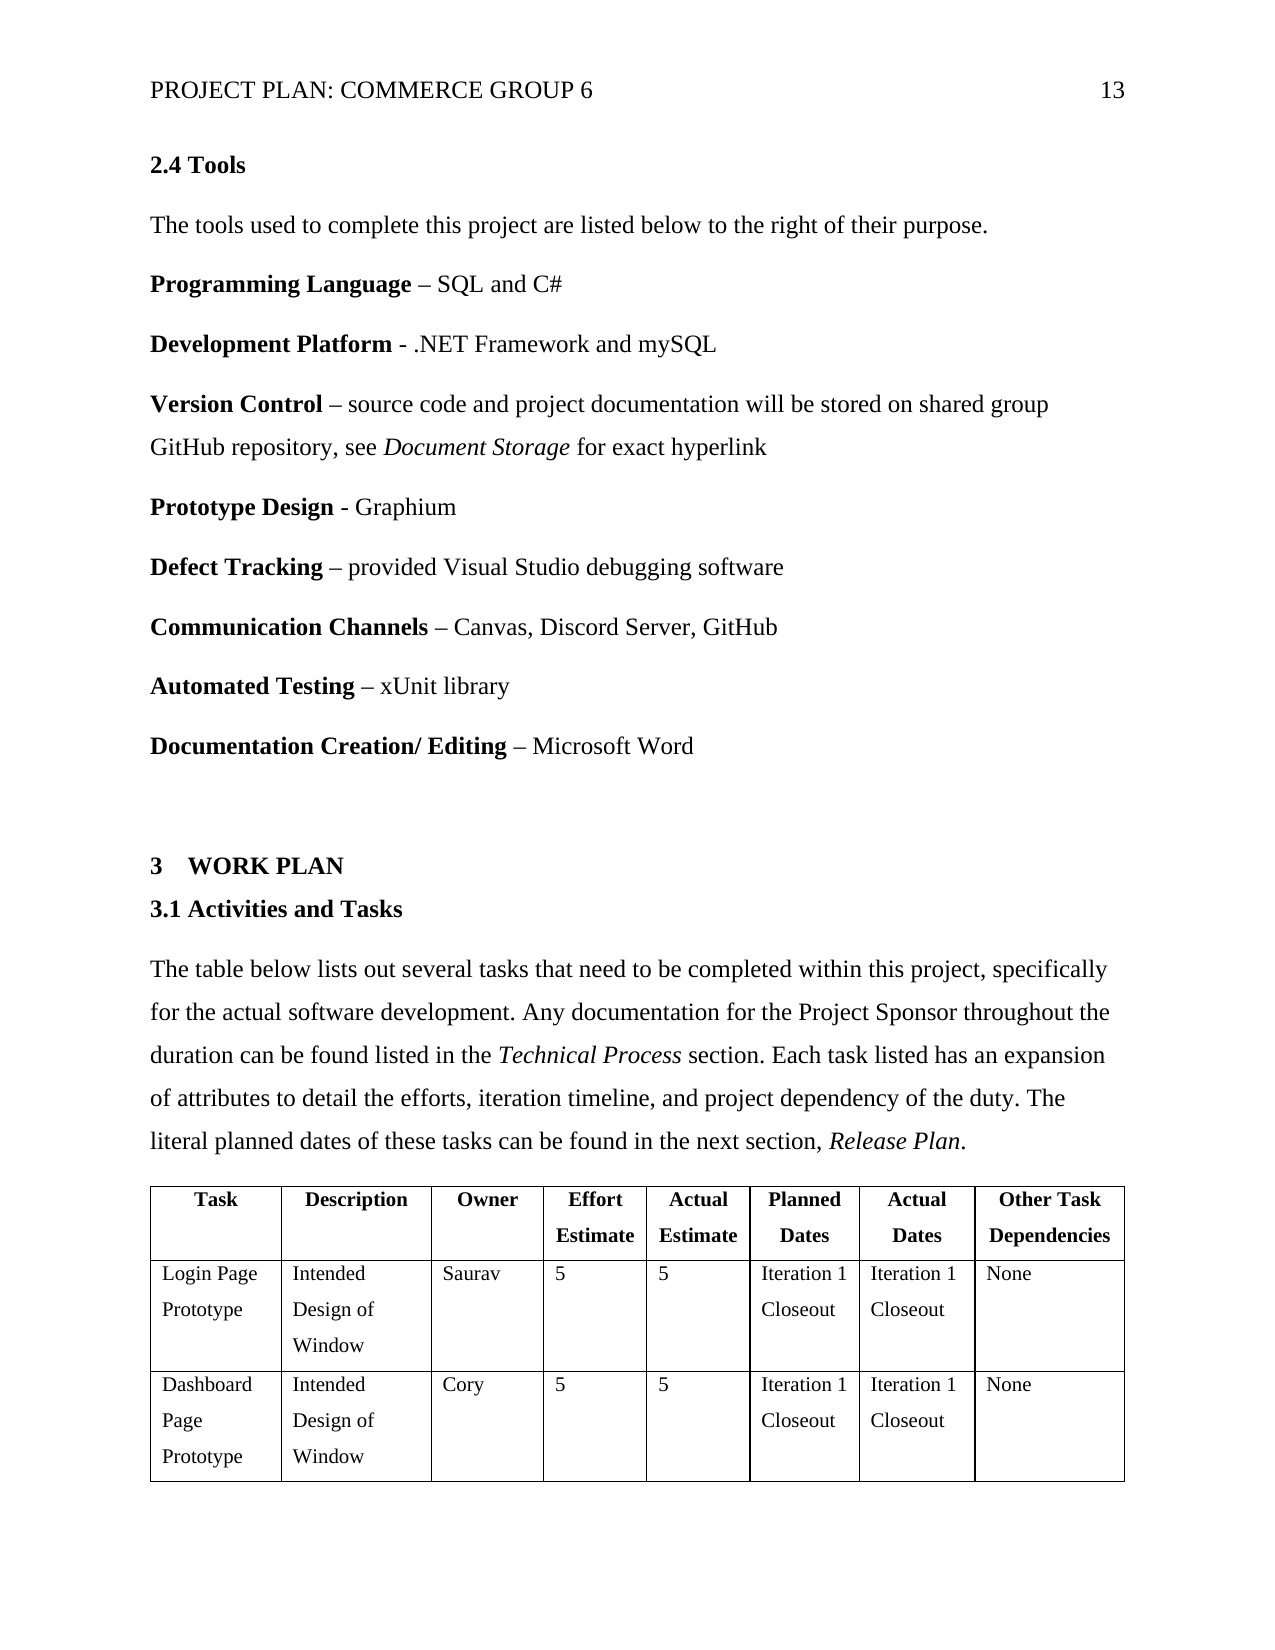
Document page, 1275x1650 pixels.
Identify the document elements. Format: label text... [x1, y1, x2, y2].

table_cell 5 [647, 1372, 749, 1481]
text Communication Channels – Canvas, Discord Server, GitHub [150, 612, 1125, 640]
table_cell Iteration 1 Closeout [860, 1261, 974, 1371]
table_cell Iteration 1 Closeout [751, 1372, 859, 1481]
table_cell Dashboard Page Prototype [151, 1372, 281, 1481]
table_header Task [151, 1187, 281, 1260]
text Automated Testing – xUnit library [150, 671, 1125, 700]
table_cell 5 [647, 1261, 749, 1371]
table_cell Login Page Prototype [151, 1261, 281, 1371]
text The tools used to complete this project are listed below to the right of their purpose. [150, 210, 1125, 238]
table_cell Intended Design of Window [282, 1261, 431, 1371]
table_cell 5 [544, 1261, 646, 1371]
table_cell Cory [432, 1372, 543, 1481]
table_cell 5 [544, 1372, 646, 1481]
text Documentation Creation/ Editing – Microsoft Word [150, 731, 1125, 760]
list WORK PLAN [150, 851, 1125, 879]
table_header Owner [432, 1187, 543, 1260]
text The table below lists out several tasks that need to be completed within this project, specifically for the actual software development. Any documentation for the Project Sponsor throughout the duration can be found listed in the Technical Process section. Each task listed has an expansion of attributes to detail the efforts, iteration timeline, and project dependency of the duty. The literal planned dates of these tasks can be found in the next section, Release Plan. [150, 954, 1125, 1155]
text Prototype Design - Graphium [150, 492, 1125, 521]
table_cell None [976, 1372, 1124, 1481]
text Defect Tracking – provided Visual Studio debugging software [150, 552, 1125, 581]
table_header Actual Dates [860, 1187, 974, 1260]
text Version Control – source code and project documentation will be stored on shared group GitHub repository, see Document Storage for exact hyperlink [150, 389, 1125, 461]
table_cell Saurav [432, 1261, 543, 1371]
table_header Planned Dates [751, 1187, 859, 1260]
table_cell Intended Design of Window [282, 1372, 431, 1481]
table_header Actual Estimate [647, 1187, 749, 1260]
table_cell Iteration 1 Closeout [751, 1261, 859, 1371]
table_cell Iteration 1 Closeout [860, 1372, 974, 1481]
table_cell None [976, 1261, 1124, 1371]
text Programming Language – SQL and C# [150, 269, 1125, 298]
table_header Other Task Dependencies [976, 1187, 1124, 1260]
text Development Platform - .NET Framework and mySQL [150, 329, 1125, 358]
table_header Effort Estimate [544, 1187, 646, 1260]
list Activities and Tasks [150, 894, 1125, 923]
list Tools [150, 150, 1125, 179]
table_header Description [282, 1187, 431, 1260]
